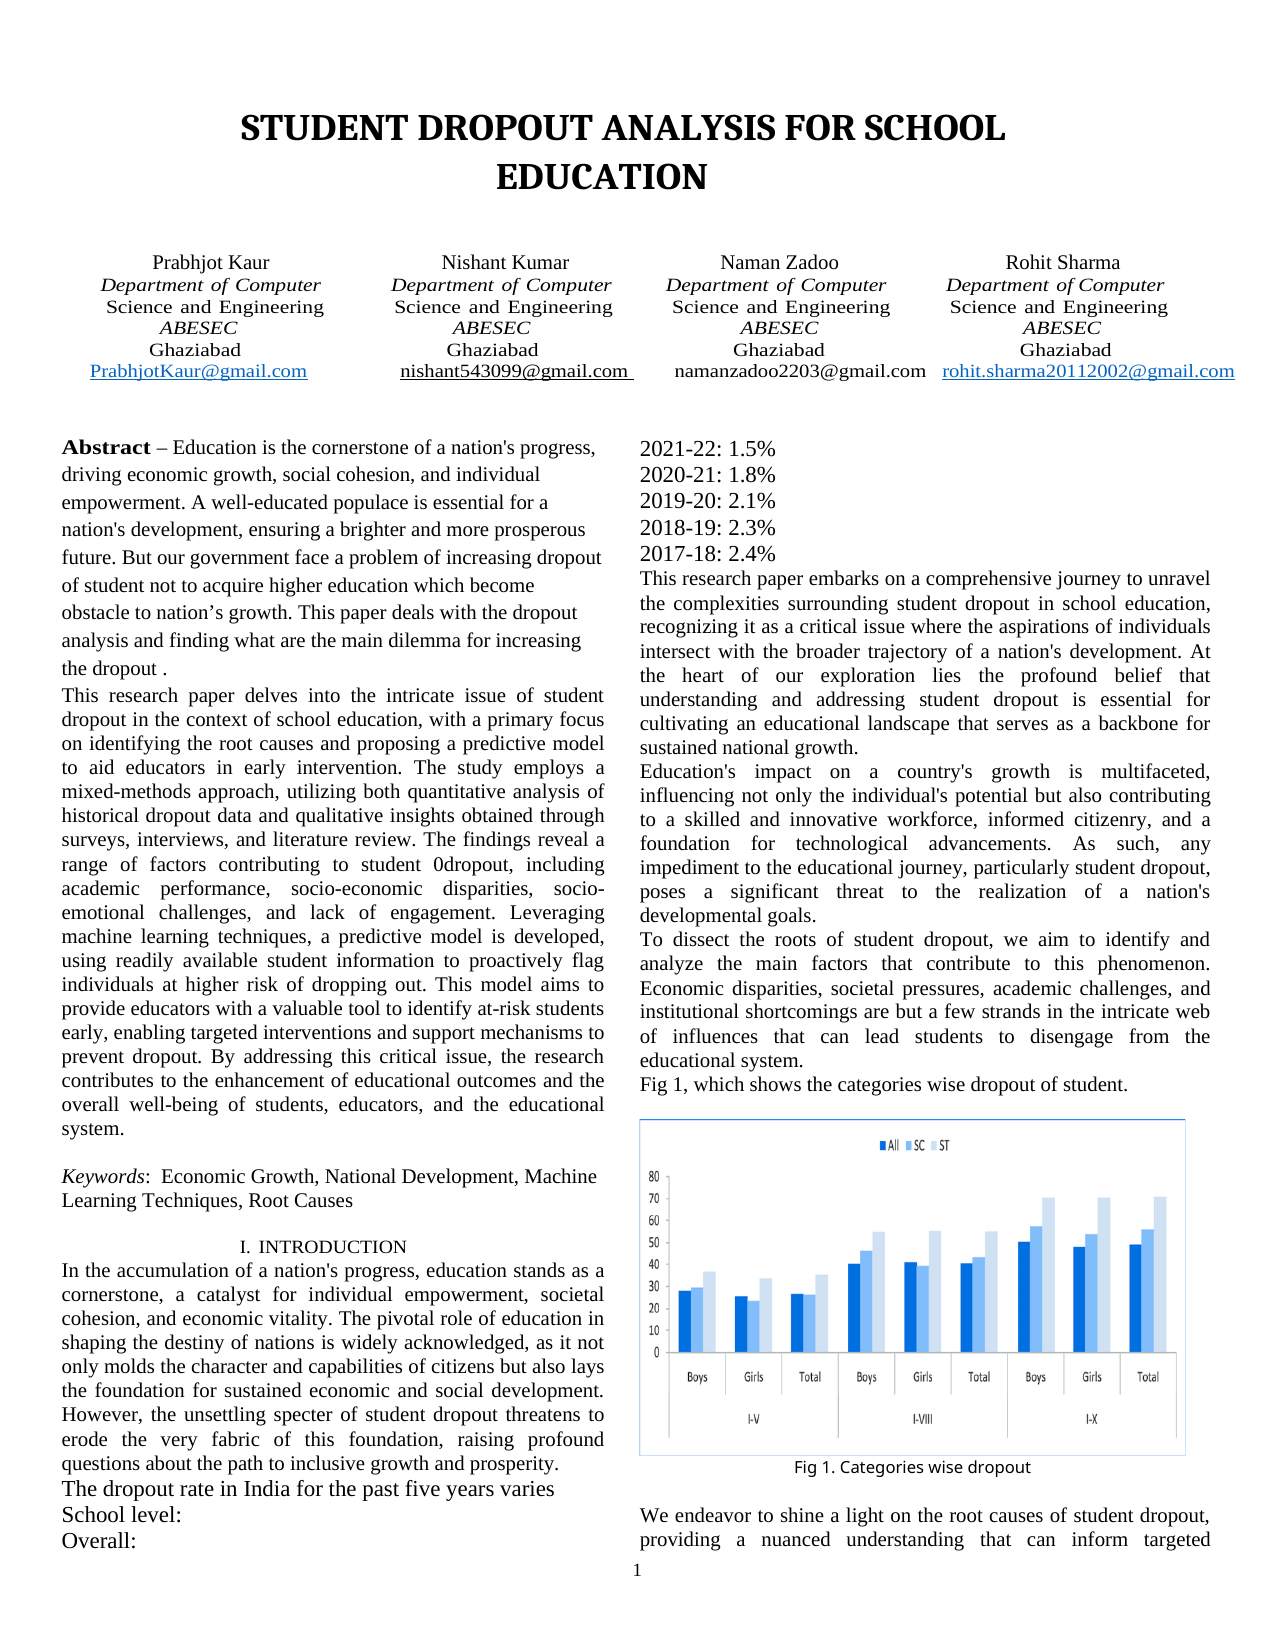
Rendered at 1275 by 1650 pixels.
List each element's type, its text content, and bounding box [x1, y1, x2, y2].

title STUDENT DROPOUT ANALYSIS FOR SCHOOL EDUCATION [89, 107, 1114, 199]
text PrabhjotKaur@gmail.com nishant543099@gmail.com namanzadoo2203@gmail.com rohit.sharma20112002@gmail.com [5, 360, 1271, 382]
text 2019-20: 2.1% [639, 487, 1185, 514]
text This research paper delves into the intricate issue of student dropout in the context of school education, with a primary focus on identifying the root causes and proposing a predictive model to aid educators in early intervention. The study employs a mixed-methods approach, utilizing both quantitative analysis of historical dropout data and qualitative insights obtained through surveys, interviews, and literature review. The findings reveal a range of factors contributing to student 0dropout, including academic performance, socio-economic disparities, socio-emotional challenges, and lack of engagement. Leveraging machine learning techniques, a predictive model is developed, using readily available student information to proactively flag individuals at higher risk of dropping out. This model aims to provide educators with a valuable tool to identify at-risk students early, enabling targeted interventions and support mechanisms to prevent dropout. By addressing this critical issue, the research contributes to the enhancement of educational outcomes and the overall well-being of students, educators, and the educational system. [61, 683, 605, 1140]
picture [639, 1119, 1186, 1456]
text This research paper embarks on a comprehensive journey to unravel the complexities surrounding student dropout in school education, recognizing it as a critical issue where the aspirations of individuals intersect with the broader trajectory of a nation's development. At the heart of our exploration lies the profound belief that understanding and addressing student dropout is essential for cultivating an educational landscape that serves as a backbone for sustained national growth. [639, 566, 1211, 759]
text 2020-21: 1.8% [639, 461, 1185, 487]
list INTRODUCTION [239, 1236, 605, 1258]
text To dissect the roots of student dropout, we aim to identify and analyze the main factors that contribute to this phenomenon. Economic disparities, societal pressures, academic challenges, and institutional shortcomings are but a few strands in the intricate web of influences that can lead students to disengage from the educational system. [639, 927, 1211, 1072]
text 2017-18: 2.4% [639, 540, 1185, 566]
text Keywords: Economic Growth, National Development, Machine Learning Techniques, Root Causes [61, 1164, 605, 1212]
text We endeavor to shine a light on the root causes of student dropout, providing a nuanced understanding that can inform targeted interventions. [639, 1503, 1211, 1551]
text 2021-22: 1.5% [639, 434, 1185, 461]
text Department of Computer Department of Computer Department of Computer Department of Computer [5, 274, 1271, 296]
text The dropout rate in India for the past five years varies School level: [61, 1474, 605, 1527]
text 2018-19: 2.3% [639, 514, 1185, 540]
text Ghaziabad Ghaziabad Ghaziabad Ghaziabad [89, 339, 1271, 360]
text Science and Engineering Science and Engineering Science and Engineering Science and Engineering [5, 296, 1271, 317]
text Fig 1, which shows the categories wise dropout of student. [639, 1072, 1211, 1096]
text Abstract – Education is the cornerstone of a nation's progress, driving economic growth, social cohesion, and individual empowerment. A well-educated populace is essential for a nation's development, ensuring a brighter and more prosperous future. But our government face a problem of increasing dropout of student not to acquire higher education which become obstacle to nation’s growth. This paper deals with the dropout analysis and finding what are the main dilemma for increasing the dropout . [61, 434, 605, 679]
text Prabhjot Kaur Nishant Kumar Naman Zadoo Rohit Sharma [5, 250, 1271, 274]
text Education's impact on a country's growth is multifaceted, influencing not only the individual's potential but also contributing to a skilled and innovative workforce, informed citizenry, and a foundation for technological advancements. As such, any impediment to the educational journey, particularly student dropout, poses a significant threat to the realization of a nation's developmental goals. [639, 759, 1211, 927]
text Fig 1. Categories wise dropout [639, 1456, 1185, 1479]
text Overall: [61, 1527, 605, 1554]
text In the accumulation of a nation's progress, education stands as a cornerstone, a catalyst for individual empowerment, societal cohesion, and economic vitality. The pivotal role of education in shaping the destiny of nations is widely acknowledged, as it not only molds the character and capabilities of citizens but also lays the foundation for sustained economic and social development. However, the unsettling specter of student dropout threatens to erode the very fabric of this foundation, raising profound questions about the path to inclusive growth and prosperity. [61, 1258, 605, 1474]
text ABESEC ABESEC ABESEC ABESEC [5, 317, 1271, 339]
